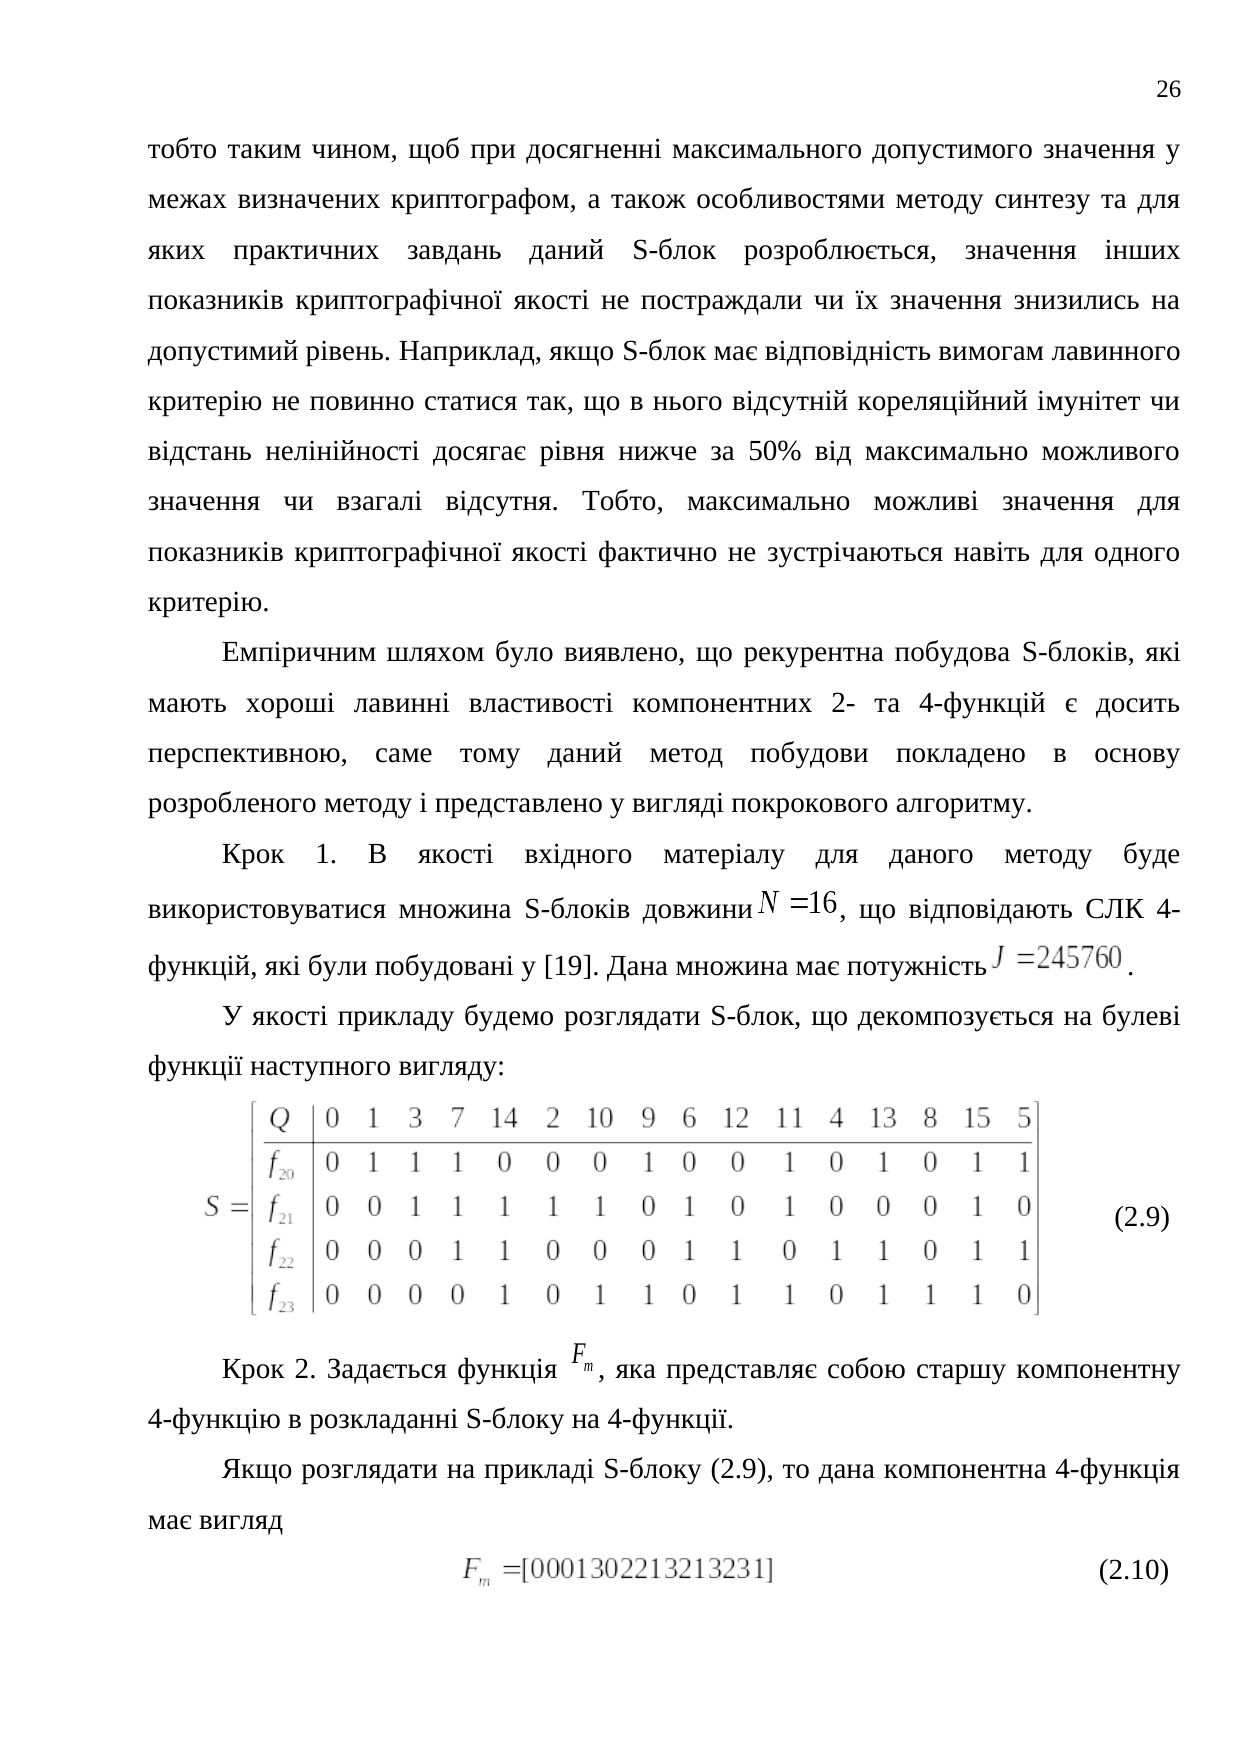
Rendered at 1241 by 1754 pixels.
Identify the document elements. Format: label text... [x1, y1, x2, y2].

text У якості прикладу будемо розглядати S-блок, що декомпозується на булеві функції наступного вигляду: [148, 998, 1181, 1082]
table_header (2.9) [1103, 1099, 1181, 1333]
text Крок 2. Задається функція , яка представляє собою старшу компонентну 4-функцію в розкладанні S-блоку на 4-функції. [148, 1333, 1181, 1435]
text Якщо розглядати на прикладі S-блоку (2.9), то дана компонентна 4-функція має вигляд [148, 1452, 1181, 1535]
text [148, 131, 1181, 618]
table_header [148, 1552, 1087, 1605]
text Емпіричним шляхом було виявлено, що рекурентна побудова S-блоків, які мають хороші лавинні властивості компонентних 2- та 4-функцій є досить перспективною, саме тому даний метод побудови покладено в основу розробленого методу і представлено у вигляді покрокового алгоритму. [148, 634, 1181, 819]
text Крок 1. В якості вхідного матеріалу для даного методу буде використовуватися множина S-блоків довжини, що відповідають СЛК 4-функцій, які були побудовані у [19]. Дана множина має потужність. [148, 836, 1181, 981]
table_header (2.10) [1087, 1552, 1181, 1605]
table_header [148, 1099, 1103, 1333]
